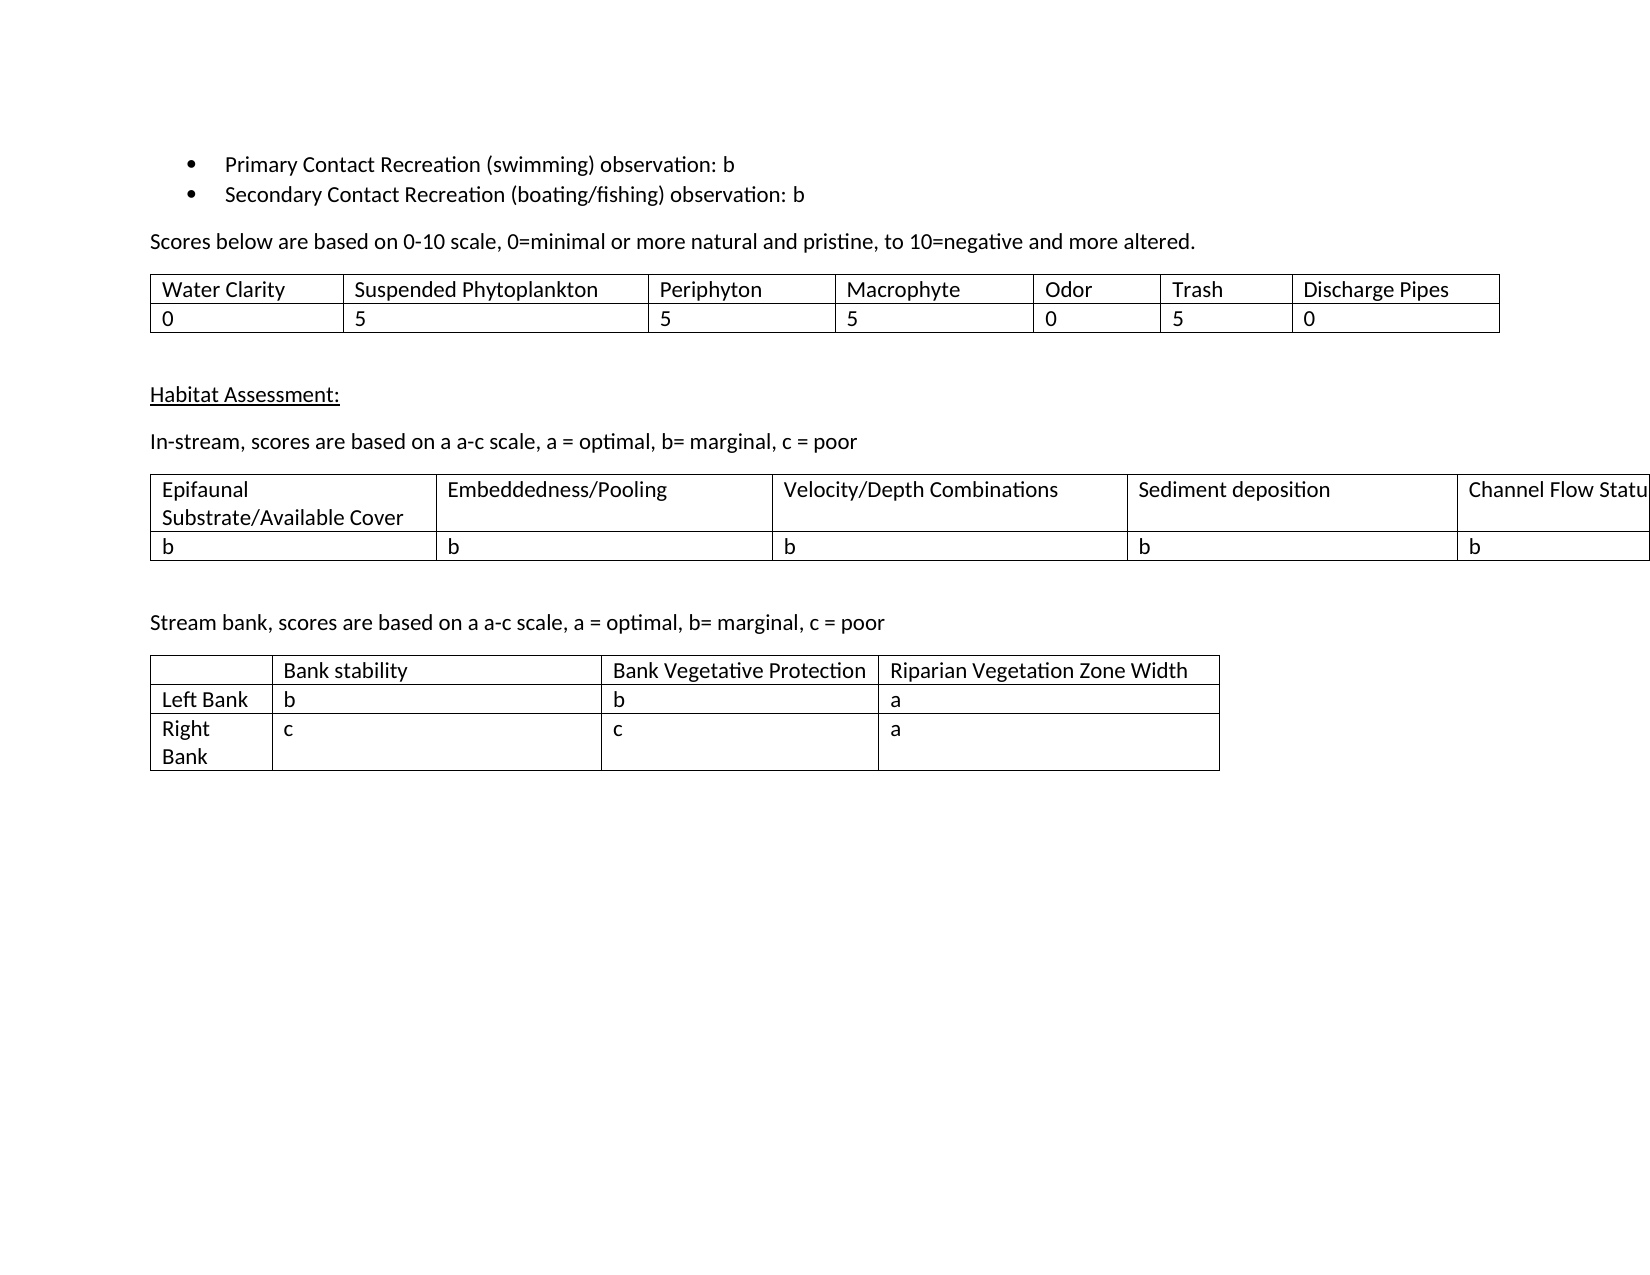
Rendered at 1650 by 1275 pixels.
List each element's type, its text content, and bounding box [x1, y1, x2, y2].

table_header Velocity/Depth Combinations [773, 475, 1127, 531]
table_cell b [273, 685, 601, 713]
table_cell c [602, 714, 878, 770]
text Habitat Assessment: [150, 380, 1500, 408]
list Secondary Contact Recreation (boating/fishing) observation: b [187, 180, 1500, 208]
table_cell 0 [1293, 304, 1499, 332]
table_cell b [773, 532, 1127, 560]
table_cell a [879, 714, 1219, 770]
table_cell b [1128, 532, 1457, 560]
table_header Suspended Phytoplankton [344, 275, 648, 303]
table_cell 5 [649, 304, 835, 332]
table_cell 0 [1034, 304, 1160, 332]
table_header Odor [1034, 275, 1160, 303]
table_cell 5 [1161, 304, 1292, 332]
table_cell 5 [836, 304, 1033, 332]
table_cell b [602, 685, 878, 713]
table_header Bank stability [273, 656, 601, 684]
table_cell b [1458, 532, 1649, 560]
table_cell Left Bank [151, 685, 272, 713]
table_cell c [273, 714, 601, 770]
table_header Bank Vegetative Protection [602, 656, 878, 684]
table_cell 0 [151, 304, 343, 332]
list Primary Contact Recreation (swimming) observation: b [187, 150, 1500, 178]
table_header Sediment deposition [1128, 475, 1457, 531]
table_header [151, 656, 272, 684]
table_cell 5 [344, 304, 648, 332]
table_header Water Clarity [151, 275, 343, 303]
table_header Discharge Pipes [1293, 275, 1499, 303]
text In-stream, scores are based on a a-c scale, a = optimal, b= marginal, c = poor [150, 427, 1500, 455]
table_cell b [437, 532, 772, 560]
table_cell Right Bank [151, 714, 272, 770]
table_header Embeddedness/Pooling [437, 475, 772, 531]
text Scores below are based on 0-10 scale, 0=minimal or more natural and pristine, to 10=negative and more altered. [150, 227, 1500, 255]
table_header Trash [1161, 275, 1292, 303]
table_header Epifaunal Substrate/Available Cover [151, 475, 436, 531]
table_cell a [879, 685, 1219, 713]
table_header Channel Flow Status [1458, 475, 1649, 531]
table_header Periphyton [649, 275, 835, 303]
text Stream bank, scores are based on a a-c scale, a = optimal, b= marginal, c = poor [150, 608, 1500, 636]
table_cell b [151, 532, 436, 560]
table_header Riparian Vegetation Zone Width [879, 656, 1219, 684]
table_header Macrophyte [836, 275, 1033, 303]
